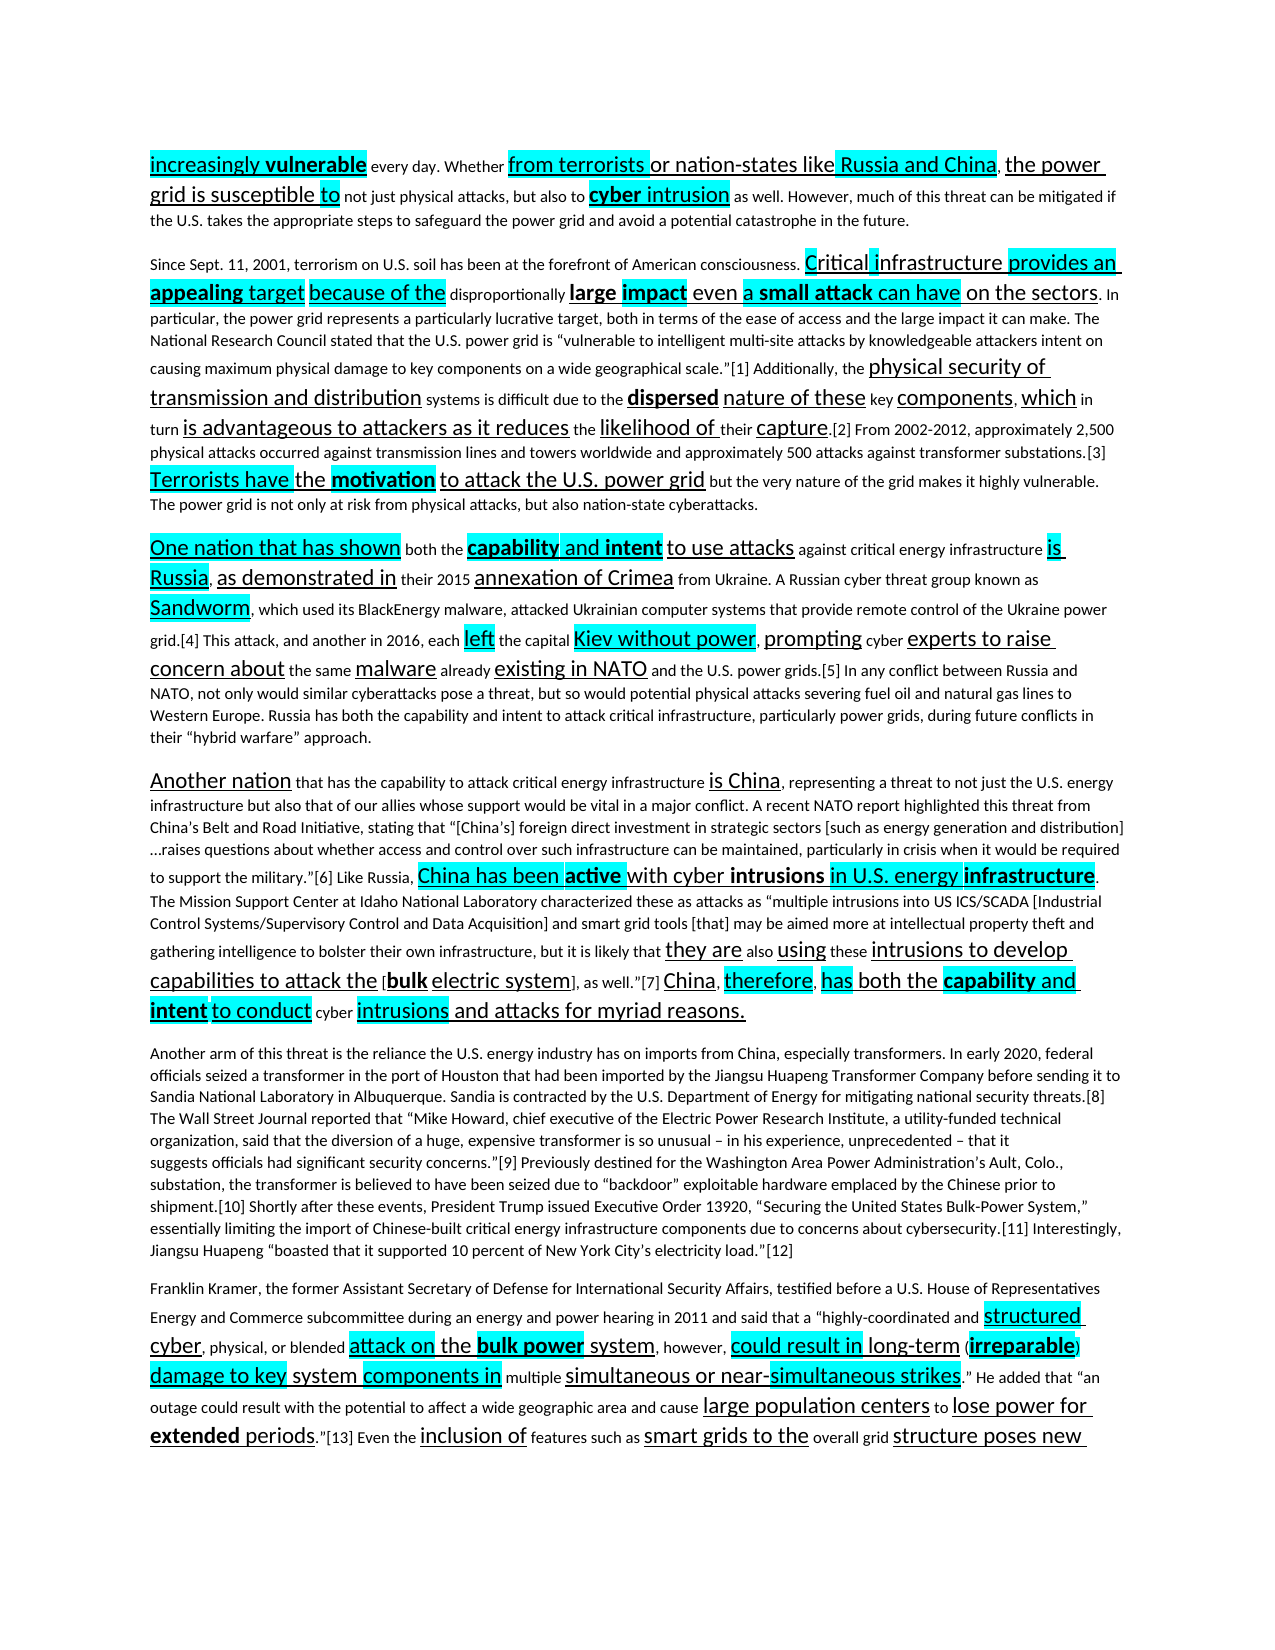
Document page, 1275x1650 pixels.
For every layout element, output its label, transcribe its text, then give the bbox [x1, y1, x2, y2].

text Since Sept. 11, 2001, terrorism on U.S. soil has been at the forefront of American consciousness. Critical infrastructure provides an appealing target because of the disproportionally large impact even a small attack can have on the sectors. In particular, the power grid represents a particularly lucrative target, both in terms of the ease of access and the large impact it can make. The National Research Council stated that the U.S. power grid is “vulnerable to intelligent multi-site attacks by knowledgeable attackers intent on causing maximum physical damage to key components on a wide geographical scale.”[1] Additionally, the physical security of transmission and distribution systems is difficult due to the dispersed nature of these key components, which in turn is advantageous to attackers as it reduces the likelihood of their capture.[2] From 2002-2012, approximately 2,500 physical attacks occurred against transmission lines and towers worldwide and approximately 500 attacks against transformer substations.[3] Terrorists have the motivation to attack the U.S. power grid but the very nature of the grid makes it highly vulnerable. The power grid is not only at risk from physical attacks, but also nation-state cyberattacks. [150, 248, 1125, 515]
text Another arm of this threat is the reliance the U.S. energy industry has on imports from China, especially transformers. In early 2020, federal officials seized a transformer in the port of Houston that had been imported by the Jiangsu Huapeng Transformer Company before sending it to Sandia National Laboratory in Albuquerque. Sandia is contracted by the U.S. Department of Energy for mitigating national security threats.[8] The Wall Street Journal reported that “Mike Howard, chief executive of the Electric Power Research Institute, a utility-funded technical organization, said that the diversion of a huge, expensive transformer is so unusual – in his experience, unprecedented – that it suggests officials had significant security concerns.”[9] Previously destined for the Washington Area Power Administration’s Ault, Colo., substation, the transformer is believed to have been seized due to “backdoor” exploitable hardware emplaced by the Chinese prior to shipment.[10] Shortly after these events, President Trump issued Executive Order 13920, “Securing the United States Bulk-Power System,” essentially limiting the import of Chinese-built critical energy infrastructure components due to concerns about cybersecurity.[11] Interestingly, Jiangsu Huapeng “boasted that it supported 10 percent of New York City’s electricity load.”[12] [150, 1043, 1125, 1260]
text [150, 1278, 1125, 1450]
text One nation that has shown both the capability and intent to use attacks against critical energy infrastructure is Russia, as demonstrated in their 2015 annexation of Crimea from Ukraine. A Russian cyber threat group known as Sandworm, which used its BlackEnergy malware, attacked Ukrainian computer systems that provide remote control of the Ukraine power grid.[4] This attack, and another in 2016, each left the capital Kiev without power, prompting cyber experts to raise concern about the same malware already existing in NATO and the U.S. power grids.[5] In any conflict between Russia and NATO, not only would similar cyberattacks pose a threat, but so would potential physical attacks severing fuel oil and natural gas lines to Western Europe. Russia has both the capability and intent to attack critical infrastructure, particularly power grids, during future conflicts in their “hybrid warfare” approach. [150, 533, 1125, 748]
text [150, 150, 1125, 230]
text Another nation that has the capability to attack critical energy infrastructure is China, representing a threat to not just the U.S. energy infrastructure but also that of our allies whose support would be vital in a major conflict. A recent NATO report highlighted this threat from China’s Belt and Road Initiative, stating that “[China’s] foreign direct investment in strategic sectors [such as energy generation and distribution] …raises questions about whether access and control over such infrastructure can be maintained, particularly in crisis when it would be required to support the military.”[6] Like Russia, China has been active with cyber intrusions in U.S. energy infrastructure. The Mission Support Center at Idaho National Laboratory characterized these as attacks as “multiple intrusions into US ICS/SCADA [Industrial Control Systems/Supervisory Control and Data Acquisition] and smart grid tools [that] may be aimed more at intellectual property theft and gathering intelligence to bolster their own infrastructure, but it is likely that they are also using these intrusions to develop capabilities to attack the [bulk electric system], as well.”[7] China, therefore, has both the capability and intent to conduct cyber intrusions and attacks for myriad reasons. [150, 766, 1125, 1024]
